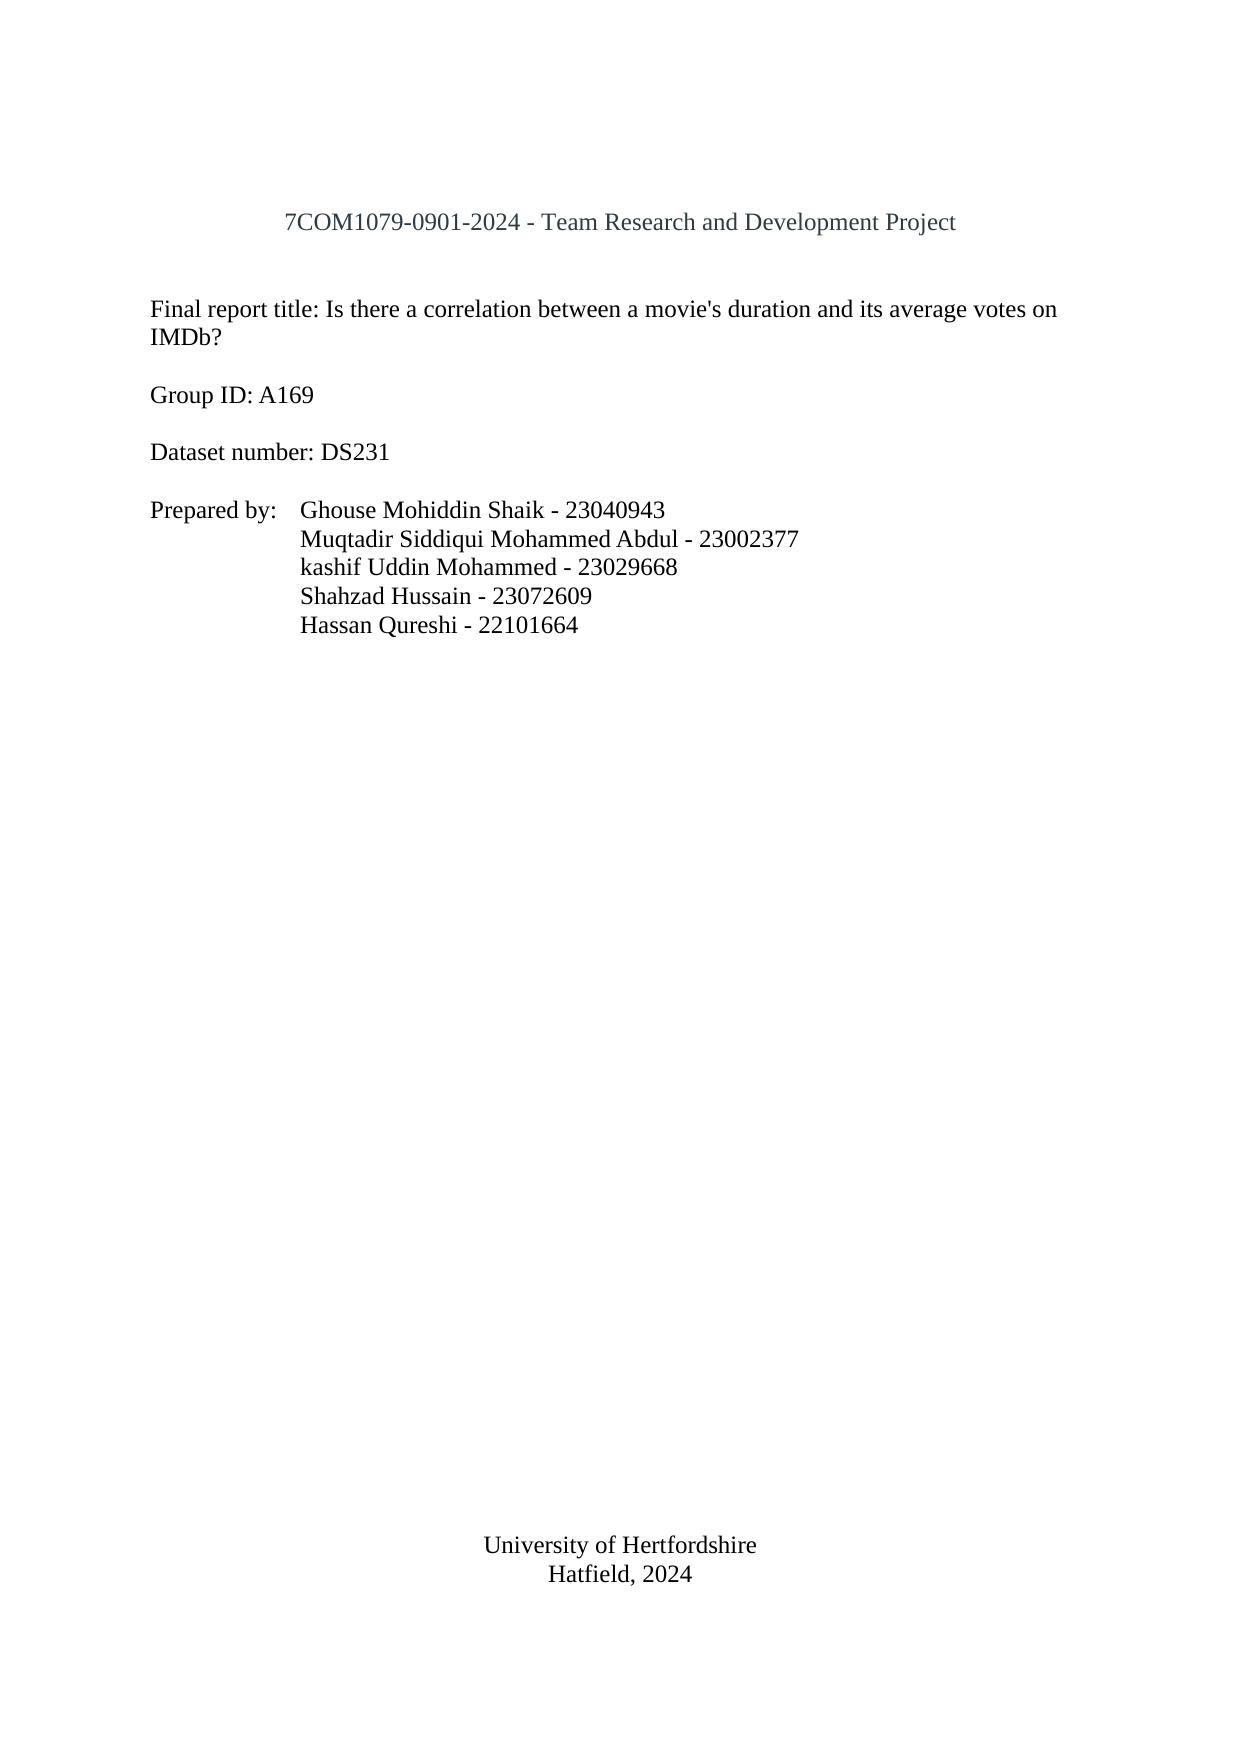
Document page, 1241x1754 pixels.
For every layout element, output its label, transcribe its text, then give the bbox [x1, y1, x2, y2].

text University of Hertfordshire [150, 1530, 1090, 1559]
text 7COM1079-0901-2024 - Team Research and Development Project [150, 207, 1090, 236]
text Group ID: A169 [150, 380, 1090, 409]
text Dataset number: DS231 [150, 437, 1090, 466]
text Prepared by: Ghouse Mohiddin Shaik - 23040943 [150, 495, 1090, 524]
text Hassan Qureshi - 22101664 [225, 610, 1090, 639]
text Shahzad Hussain - 23072609 [225, 581, 1090, 610]
text Muqtadir Siddiqui Mohammed Abdul - 23002377 [225, 524, 1090, 552]
text Final report title: Is there a correlation between a movie's duration and its average votes on IMDb? [150, 294, 1090, 351]
text kashif Uddin Mohammed - 23029668 [225, 552, 1090, 581]
text Hatfield, 2024 [150, 1559, 1090, 1587]
